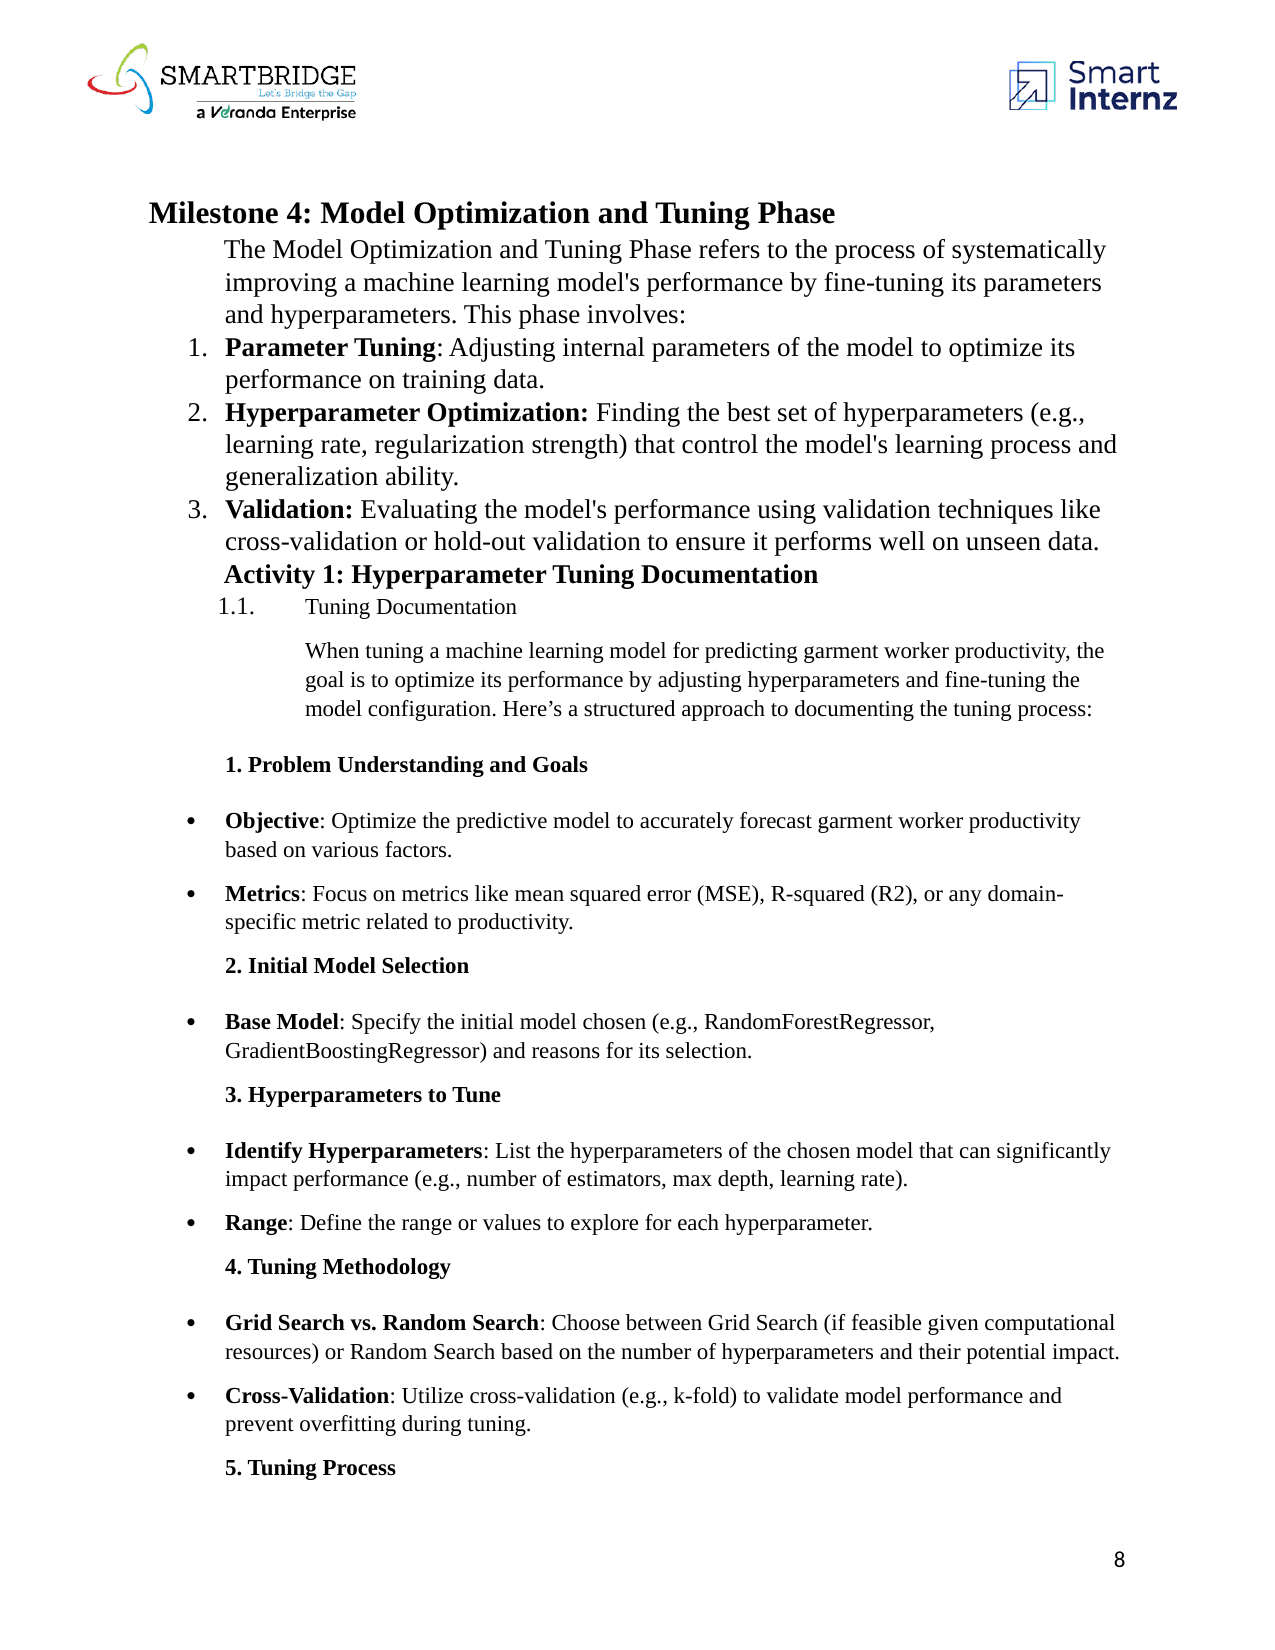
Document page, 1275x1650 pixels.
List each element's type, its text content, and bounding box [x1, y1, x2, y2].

list Grid Search vs. Random Search: Choose between Grid Search (if feasible given computational resources) or Random Search based on the number of hyperparameters and their potential impact. [187, 1309, 1125, 1364]
text 5. Tuning Process [225, 1454, 1125, 1481]
subtitle The Model Optimization and Tuning Phase refers to the process of systematically improving a machine learning model's performance by fine-tuning its parameters and hyperparameters. This phase involves: [223, 233, 1125, 329]
picture [73, 20, 371, 143]
list Metrics: Focus on metrics like mean squared error (MSE), R-squared (R2), or any domain-specific metric related to productivity. [187, 880, 1125, 935]
text 3. Hyperparameters to Tune [225, 1081, 1125, 1107]
list Range: Define the range or values to explore for each hyperparameter. [187, 1209, 1125, 1236]
list Base Model: Specify the initial model chosen (e.g., RandomForestRegressor, GradientBoostingRegressor) and reasons for its selection. [187, 1008, 1125, 1063]
list Cross-Validation: Utilize cross-validation (e.g., k-fold) to validate model performance and prevent overfitting during tuning. [187, 1382, 1125, 1437]
text 1. Problem Understanding and Goals [225, 751, 1125, 778]
subtitle Hyperparameter Optimization: Finding the best set of hyperparameters (e.g., learning rate, regularization strength) that control the model's learning process and generalization ability. [187, 396, 1125, 491]
subtitle Parameter Tuning: Adjusting internal parameters of the model to optimize its performance on training data. [187, 331, 1125, 394]
list Tuning Documentation [217, 591, 1125, 619]
list Objective: Optimize the predictive model to accurately forecast garment worker productivity based on various factors. [187, 807, 1125, 862]
subtitle Activity 1: Hyperparameter Tuning Documentation [223, 558, 1125, 589]
subtitle Validation: Evaluating the model's performance using validation techniques like cross-validation or hold-out validation to ensure it performs well on unseen data. [187, 493, 1125, 556]
text 4. Tuning Methodology [225, 1253, 1125, 1280]
list Identify Hyperparameters: List the hyperparameters of the chosen model that can significantly impact performance (e.g., number of estimators, max depth, learning rate). [187, 1137, 1125, 1192]
picture [1004, 61, 1182, 110]
text When tuning a machine learning model for predicting garment worker productivity, the goal is to optimize its performance by adjusting hyperparameters and fine-tuning the model configuration. Here’s a structured approach to documenting the tuning process: [305, 637, 1125, 722]
subtitle Milestone 4: Model Optimization and Tuning Phase [148, 195, 1125, 231]
text 2. Initial Model Selection [225, 952, 1125, 979]
